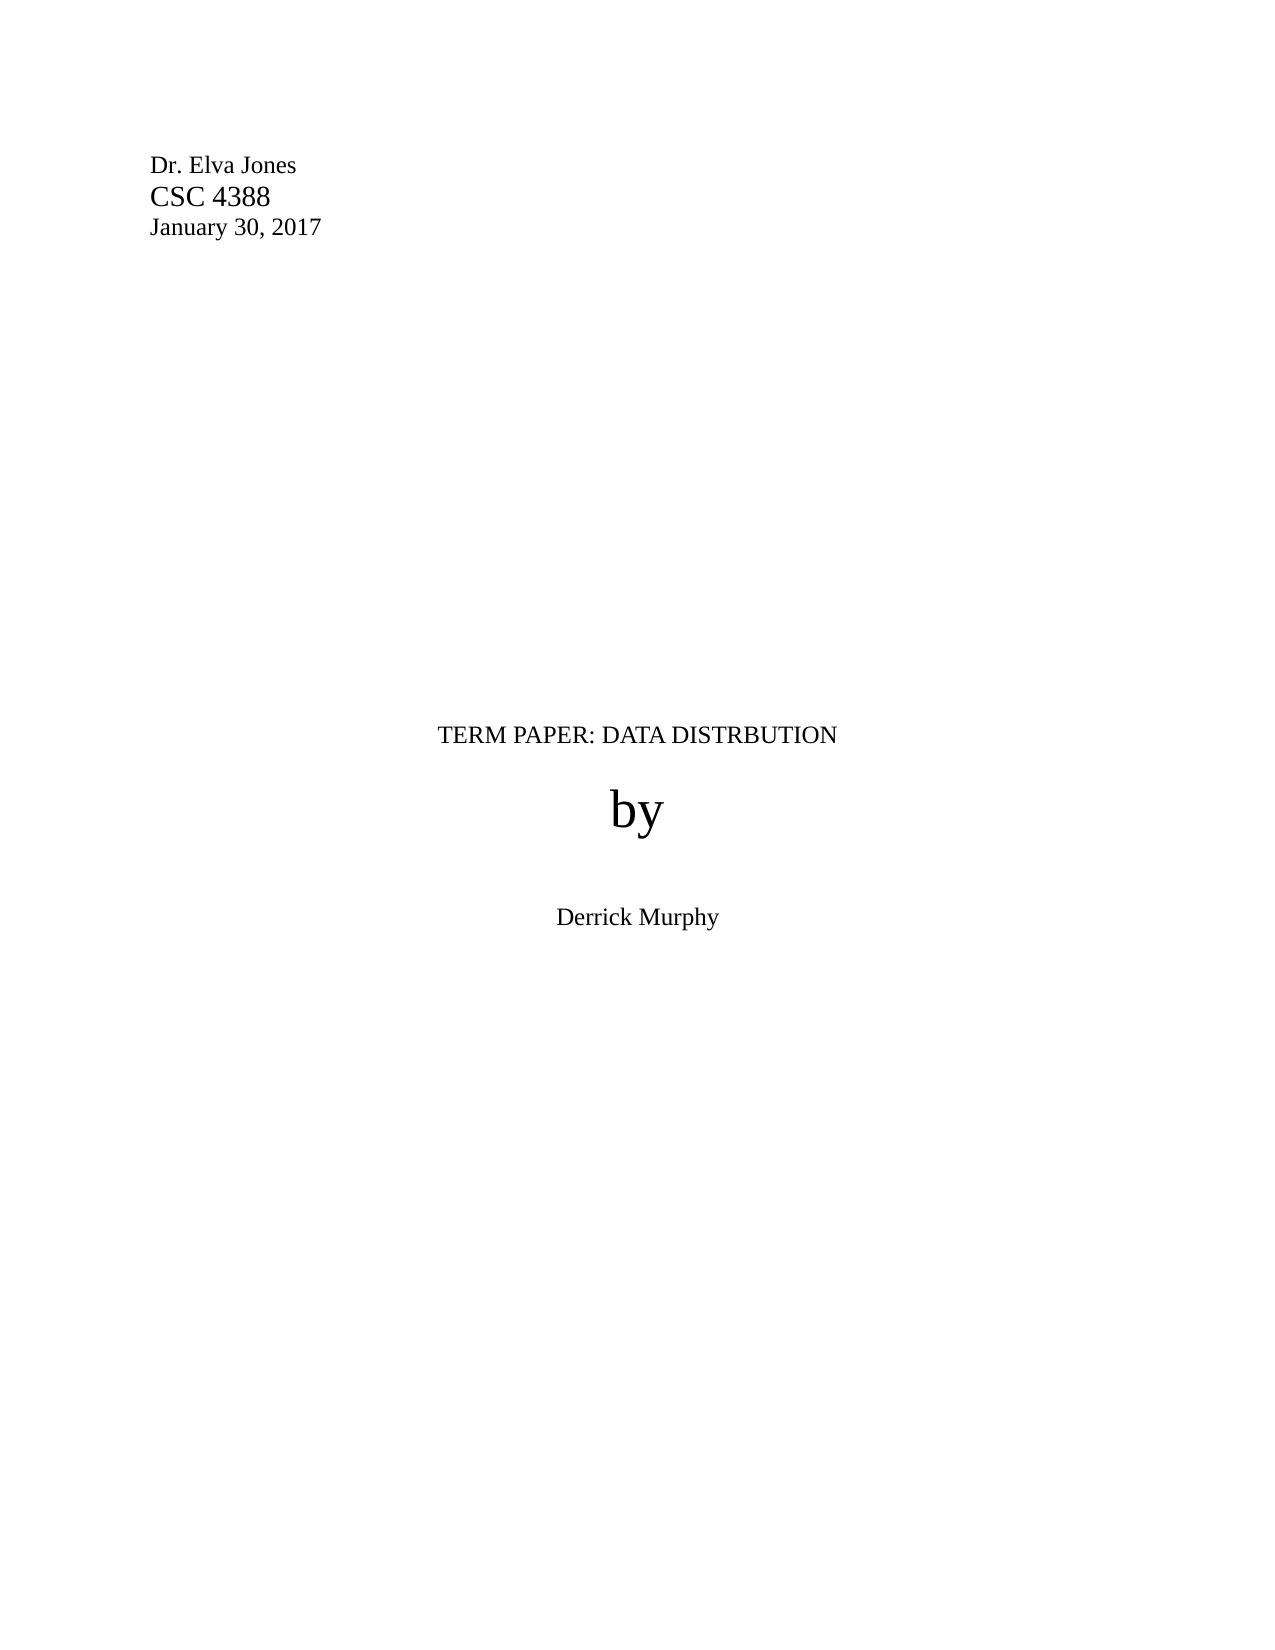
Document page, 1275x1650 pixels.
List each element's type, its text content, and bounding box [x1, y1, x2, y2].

subtitle by [150, 777, 1125, 839]
